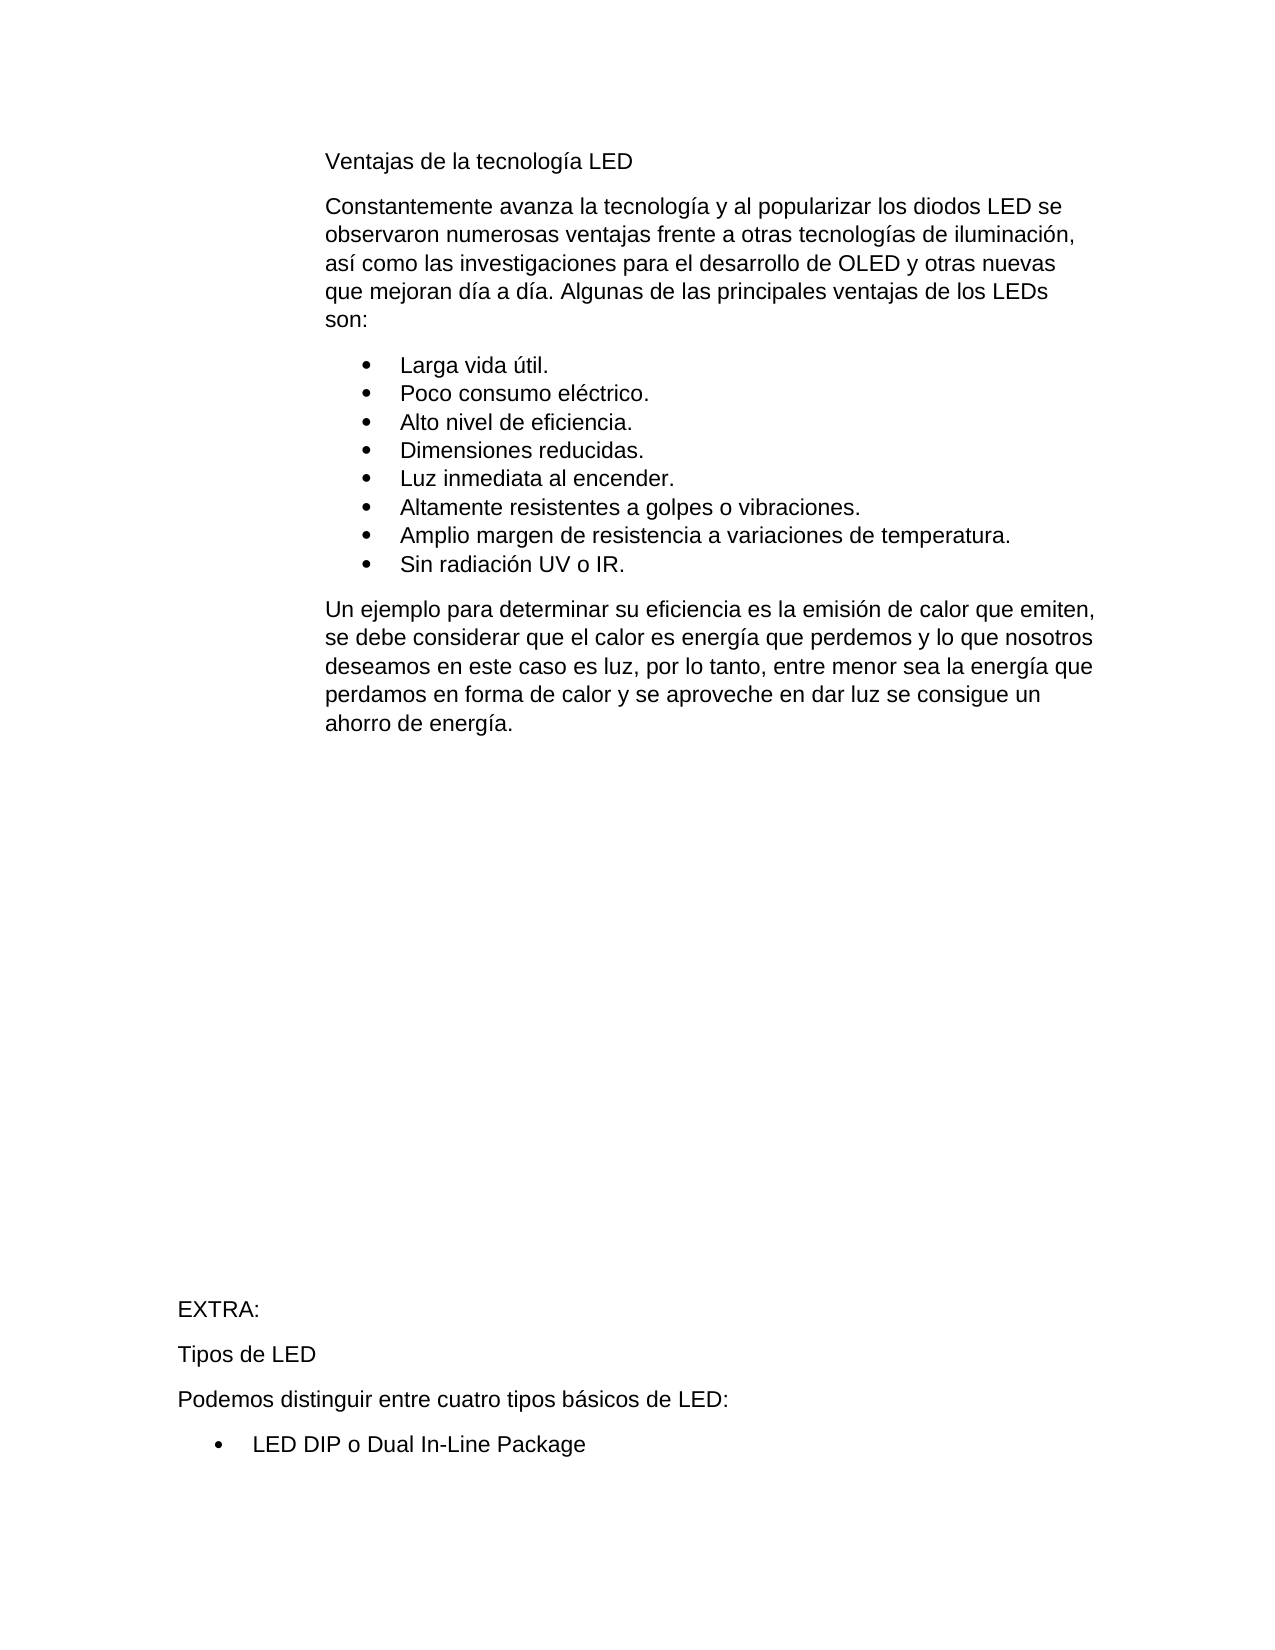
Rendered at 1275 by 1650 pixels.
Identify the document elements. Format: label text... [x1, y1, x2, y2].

list Amplio margen de resistencia a variaciones de temperatura. [362, 522, 1098, 548]
text Ventajas de la tecnología LED [177, 148, 1098, 174]
list LED DIP o Dual In-Line Package [215, 1431, 1098, 1457]
text Tipos de LED [177, 1341, 1098, 1367]
list Alto nivel de eficiencia. [362, 408, 1098, 435]
list Larga vida útil. [362, 352, 1098, 378]
list Altamente resistentes a golpes o vibraciones. [362, 494, 1098, 520]
text Constantemente avanza la tecnología y al popularizar los diodos LED se observaron numerosas ventajas frente a otras tecnologías de iluminación, así como las investigaciones para el desarrollo de OLED y otras nuevas que mejoran día a día. Algunas de las principales ventajas de los LEDs son: [325, 193, 1098, 333]
list Sin radiación UV o IR. [362, 551, 1098, 577]
list Dimensiones reducidas. [362, 437, 1098, 463]
list Luz inmediata al encender. [362, 465, 1098, 492]
text Podemos distinguir entre cuatro tipos básicos de LED: [177, 1386, 1098, 1412]
list Poco consumo eléctrico. [362, 380, 1098, 406]
text Un ejemplo para determinar su eficiencia es la emisión de calor que emiten, se debe considerar que el calor es energía que perdemos y lo que nosotros deseamos en este caso es luz, por lo tanto, entre menor sea la energía que perdamos en forma de calor y se aproveche en dar luz se consigue un ahorro de energía. [325, 596, 1098, 736]
text EXTRA: [177, 1296, 1098, 1322]
